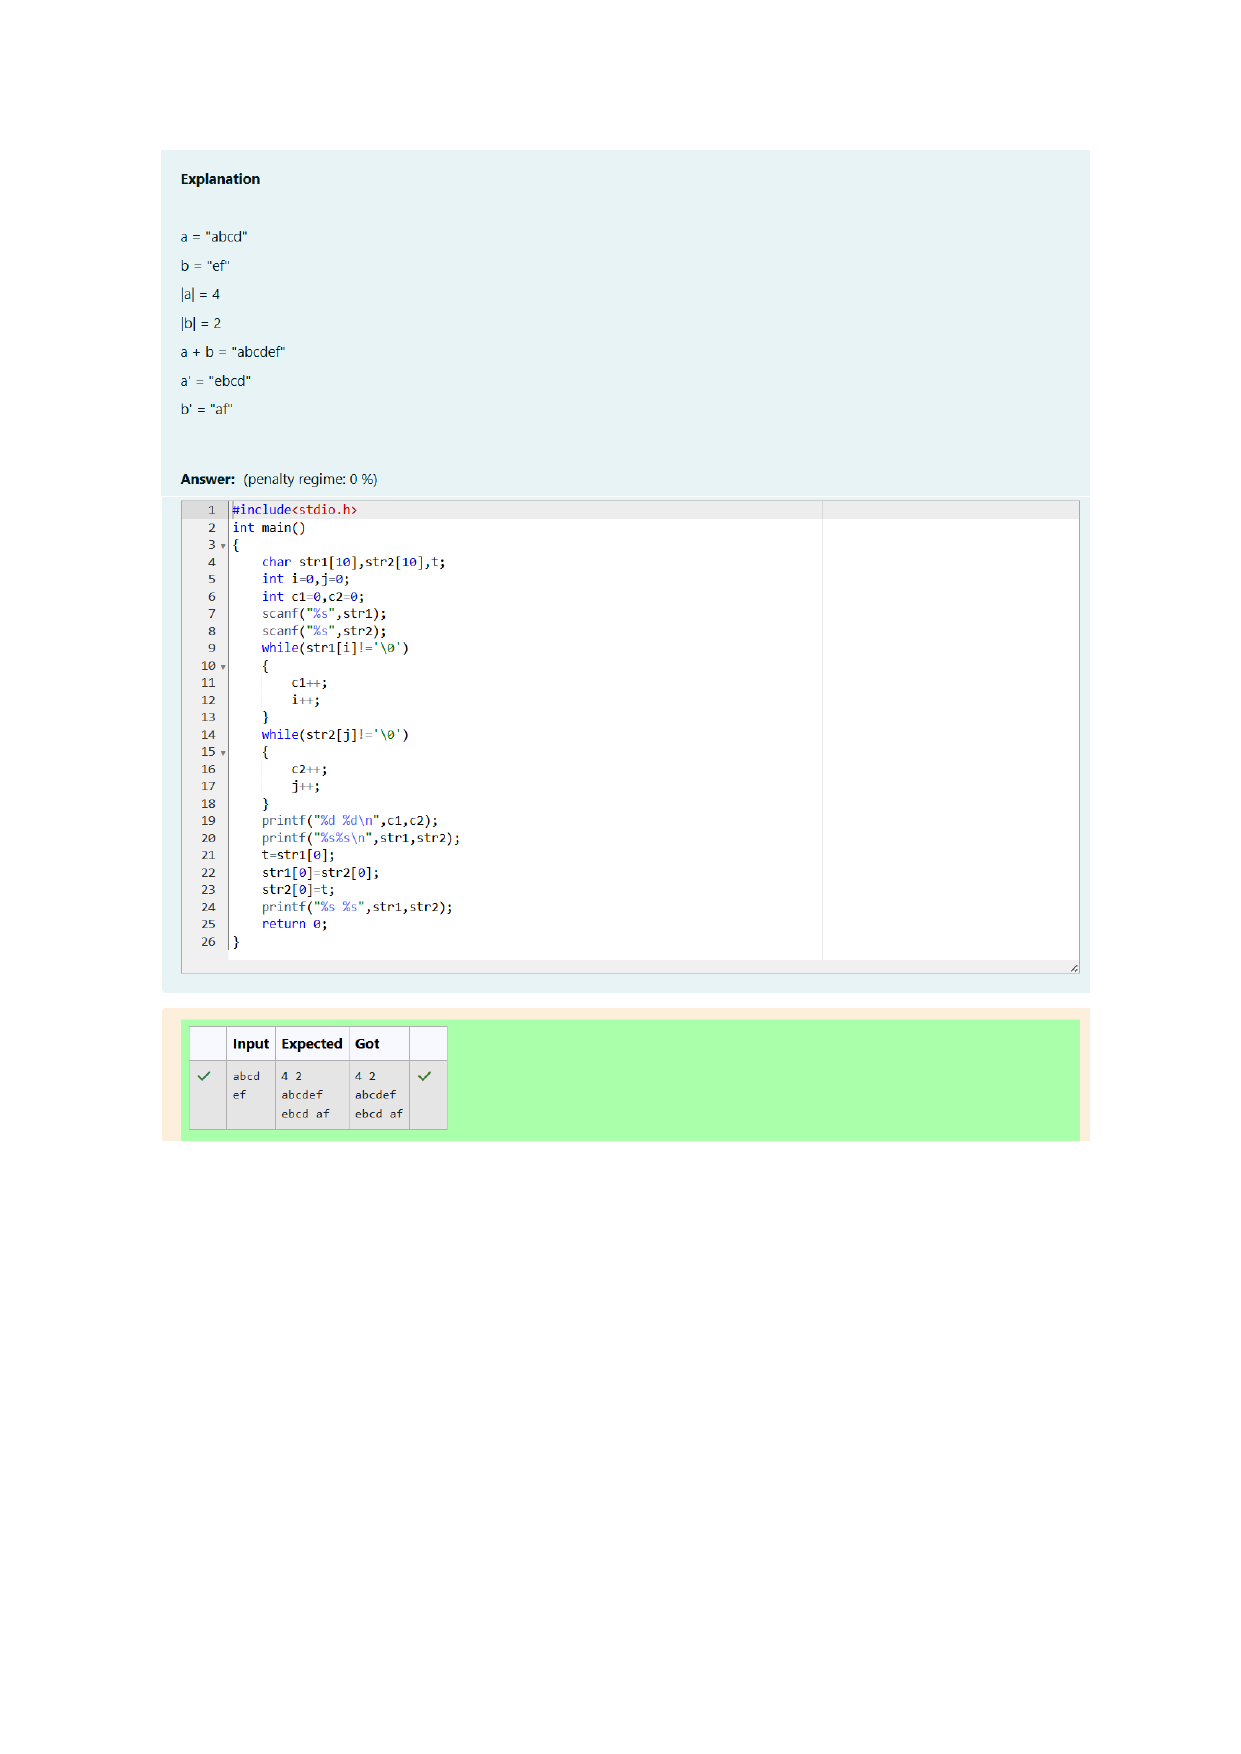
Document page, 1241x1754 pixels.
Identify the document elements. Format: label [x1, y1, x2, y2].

picture [150, 497, 1091, 1141]
picture [150, 150, 1091, 496]
